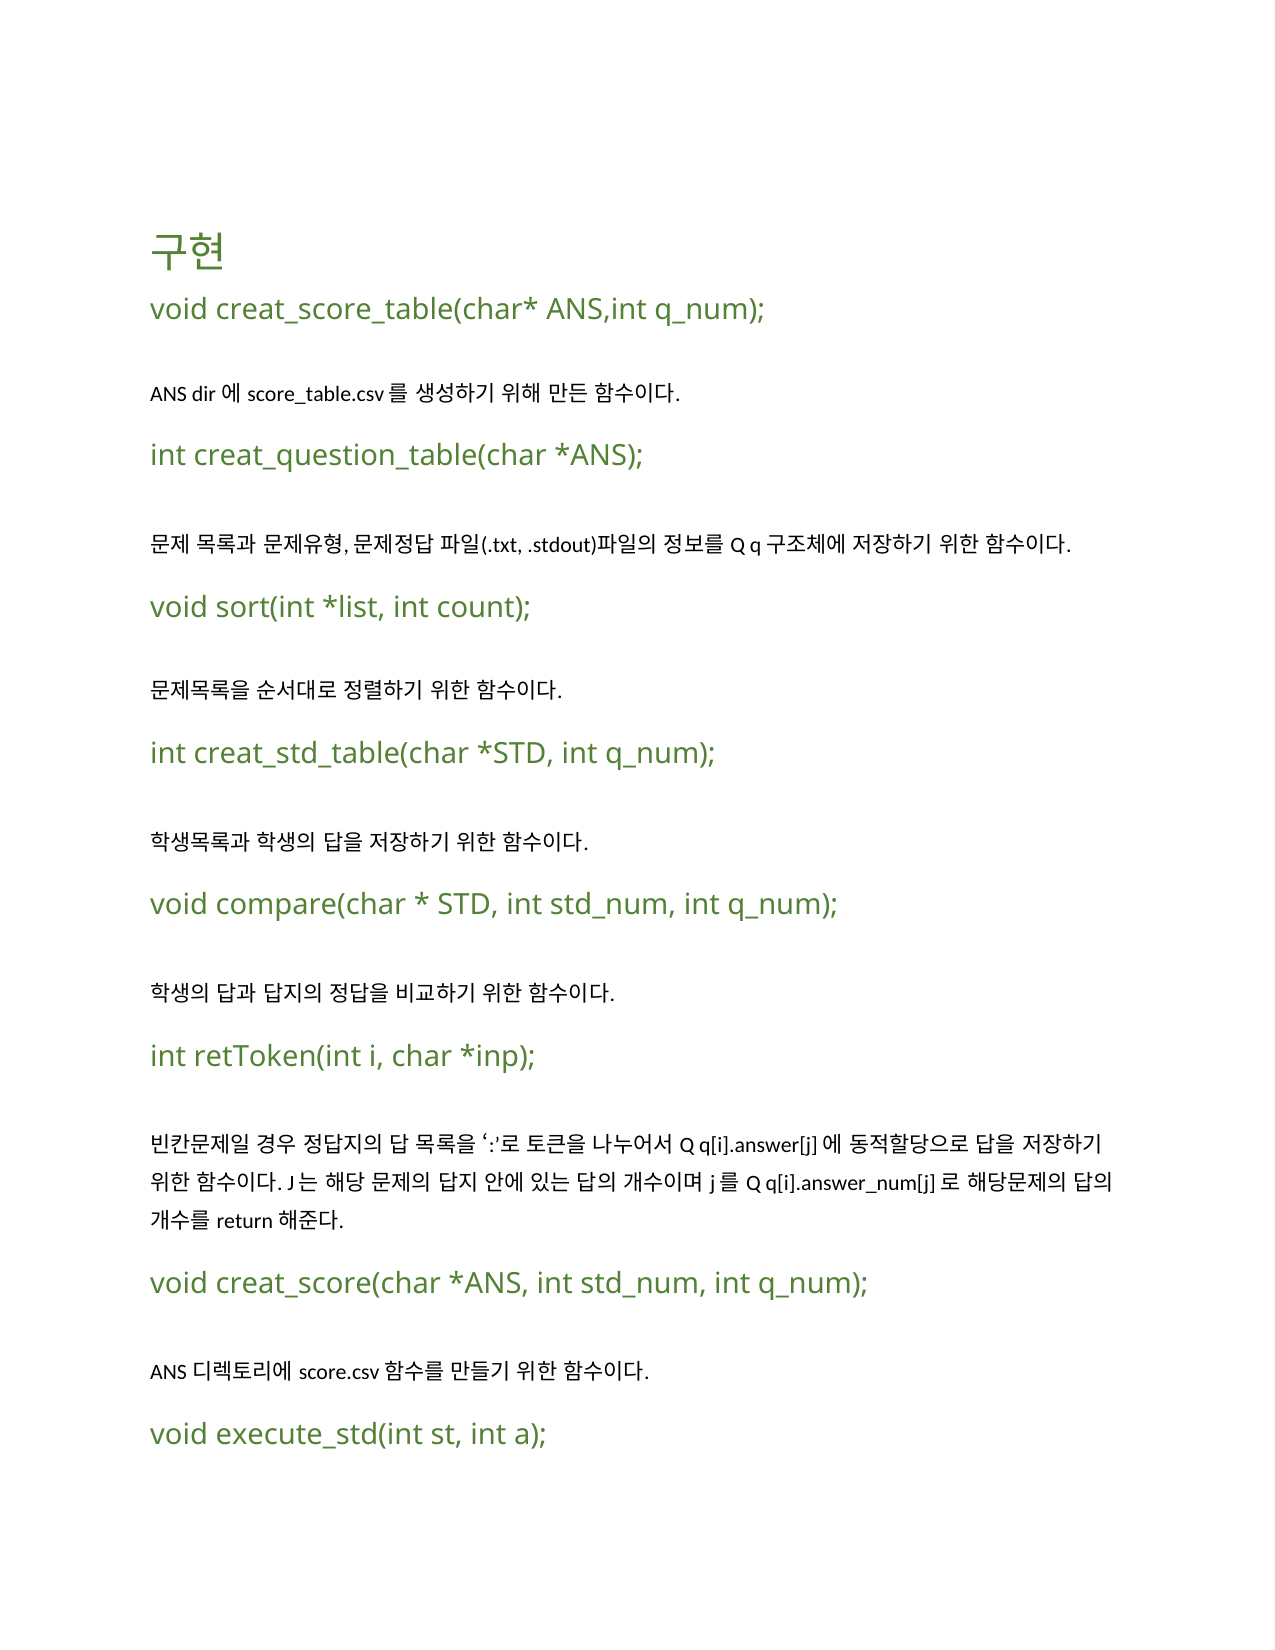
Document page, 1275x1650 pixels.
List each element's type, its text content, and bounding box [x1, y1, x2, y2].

text 학생목록과 학생의 답을 저장하기 위한 함수이다. [150, 825, 1125, 856]
subtitle void creat_score(char *ANS, int std_num, int q_num); [150, 1262, 1125, 1302]
text 빈칸문제일 경우 정답지의 답 목록을 ‘:’로 토큰을 나누어서 Q q[i].answer[j] 에 동적할당으로 답을 저장하기 위한 함수이다. J는 해당 문제의 답지 안에 있는 답의 개수이며 j를 Q q[i].answer_num[j] 로 해당문제의 답의 개수를 return 해준다. [150, 1127, 1125, 1235]
subtitle void execute_std(int st, int a); [150, 1413, 1125, 1453]
text 문제목록을 순서대로 정렬하기 위한 함수이다. [150, 673, 1125, 705]
subtitle 구현 [150, 219, 1125, 280]
text ANS dir 에 score_table.csv를 생성하기 위해 만든 함수이다. [150, 376, 1125, 407]
text ANS 디렉토리에 score.csv함수를 만들기 위한 함수이다. [150, 1354, 1125, 1386]
subtitle int creat_std_table(char *STD, int q_num); [150, 732, 1125, 772]
subtitle void sort(int *list, int count); [150, 586, 1125, 626]
text 학생의 답과 답지의 정답을 비교하기 위한 함수이다. [150, 976, 1125, 1008]
subtitle void compare(char * STD, int std_num, int q_num); [150, 883, 1125, 923]
subtitle void creat_score_table(char* ANS,int q_num); [150, 288, 1125, 328]
text 문제 목록과 문제유형, 문제정답 파일(.txt, .stdout)파일의 정보를 Q q구조체에 저장하기 위한 함수이다. [150, 527, 1125, 559]
subtitle int creat_question_table(char *ANS); [150, 434, 1125, 474]
subtitle int retToken(int i, char *inp); [150, 1035, 1125, 1074]
